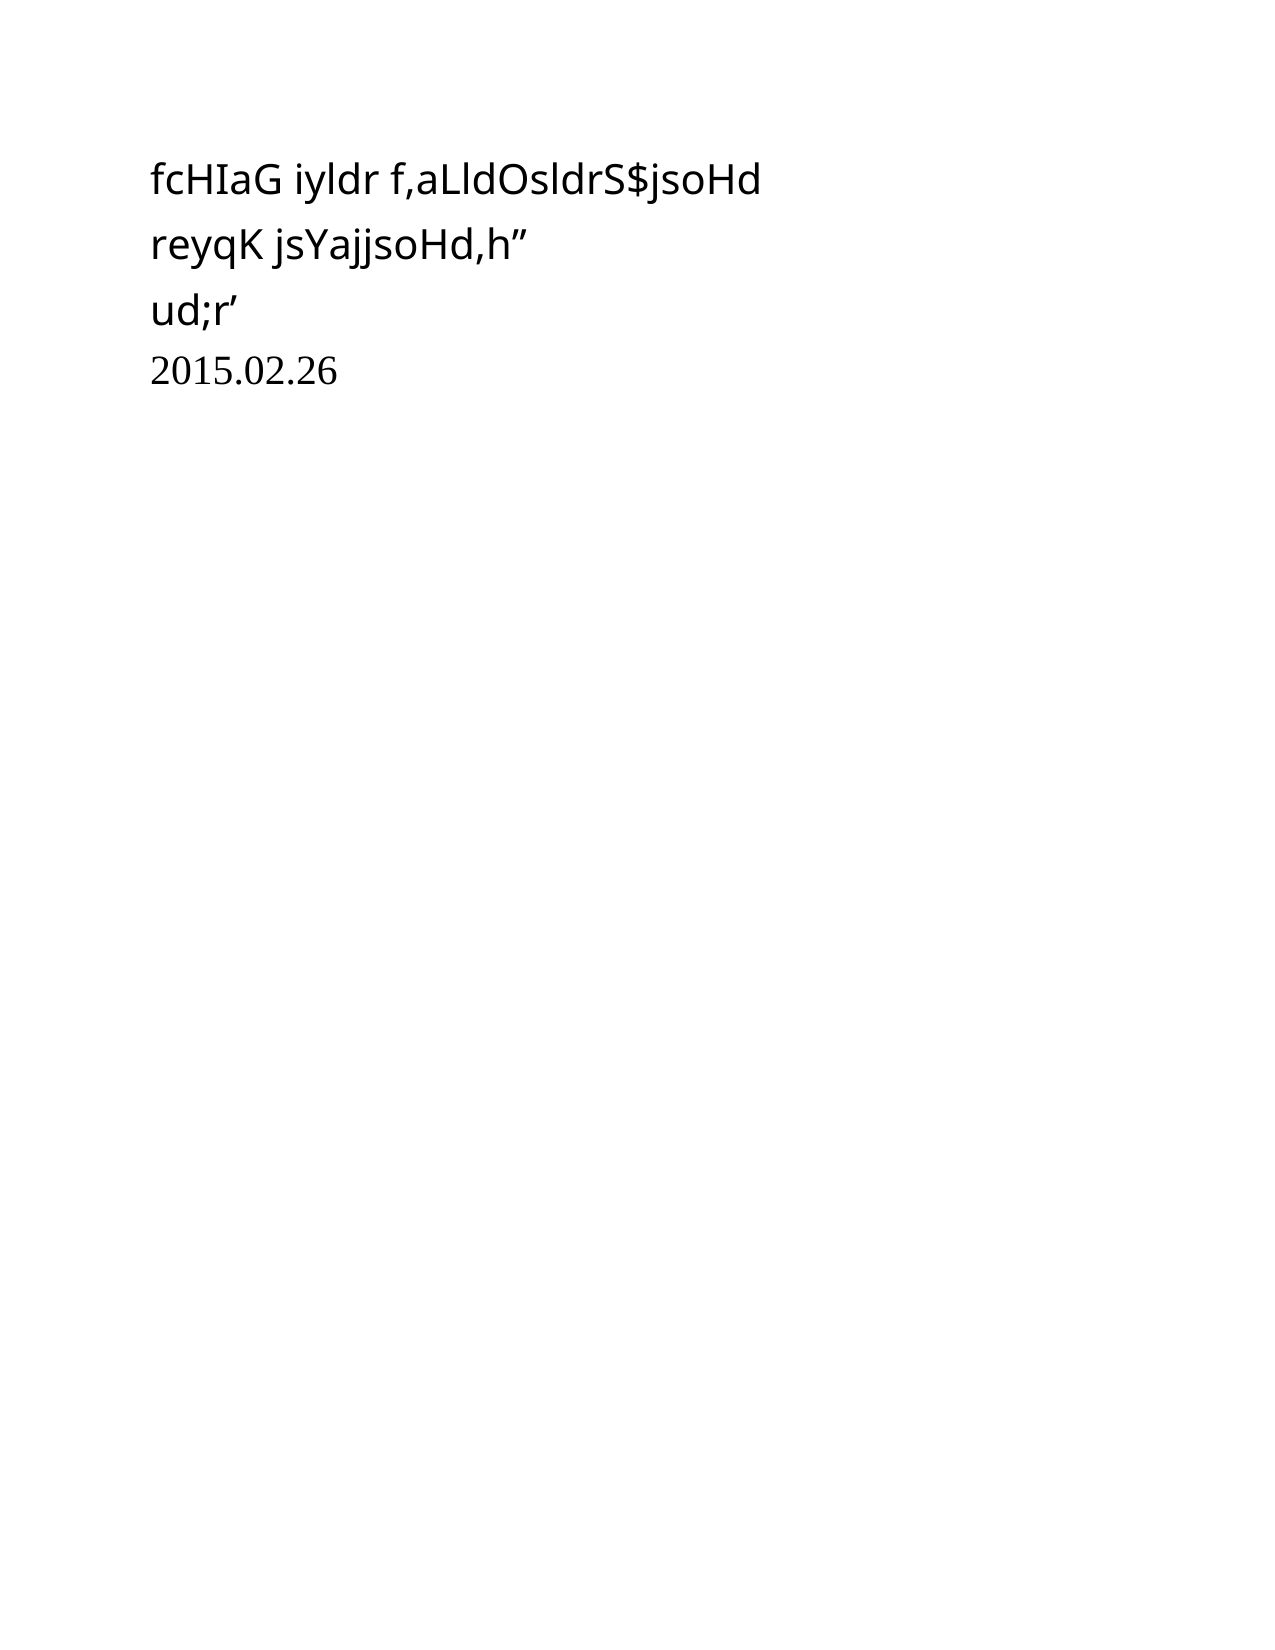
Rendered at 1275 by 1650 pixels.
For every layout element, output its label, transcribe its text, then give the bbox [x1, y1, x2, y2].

text 2015.02.26 [150, 346, 1125, 393]
text ud;r’ [150, 280, 1125, 337]
text fcHIaG iyldr f,aLldOsldrS$jsoHd [150, 150, 1125, 207]
text reyqK jsYajjsoHd,h” [150, 215, 1125, 272]
